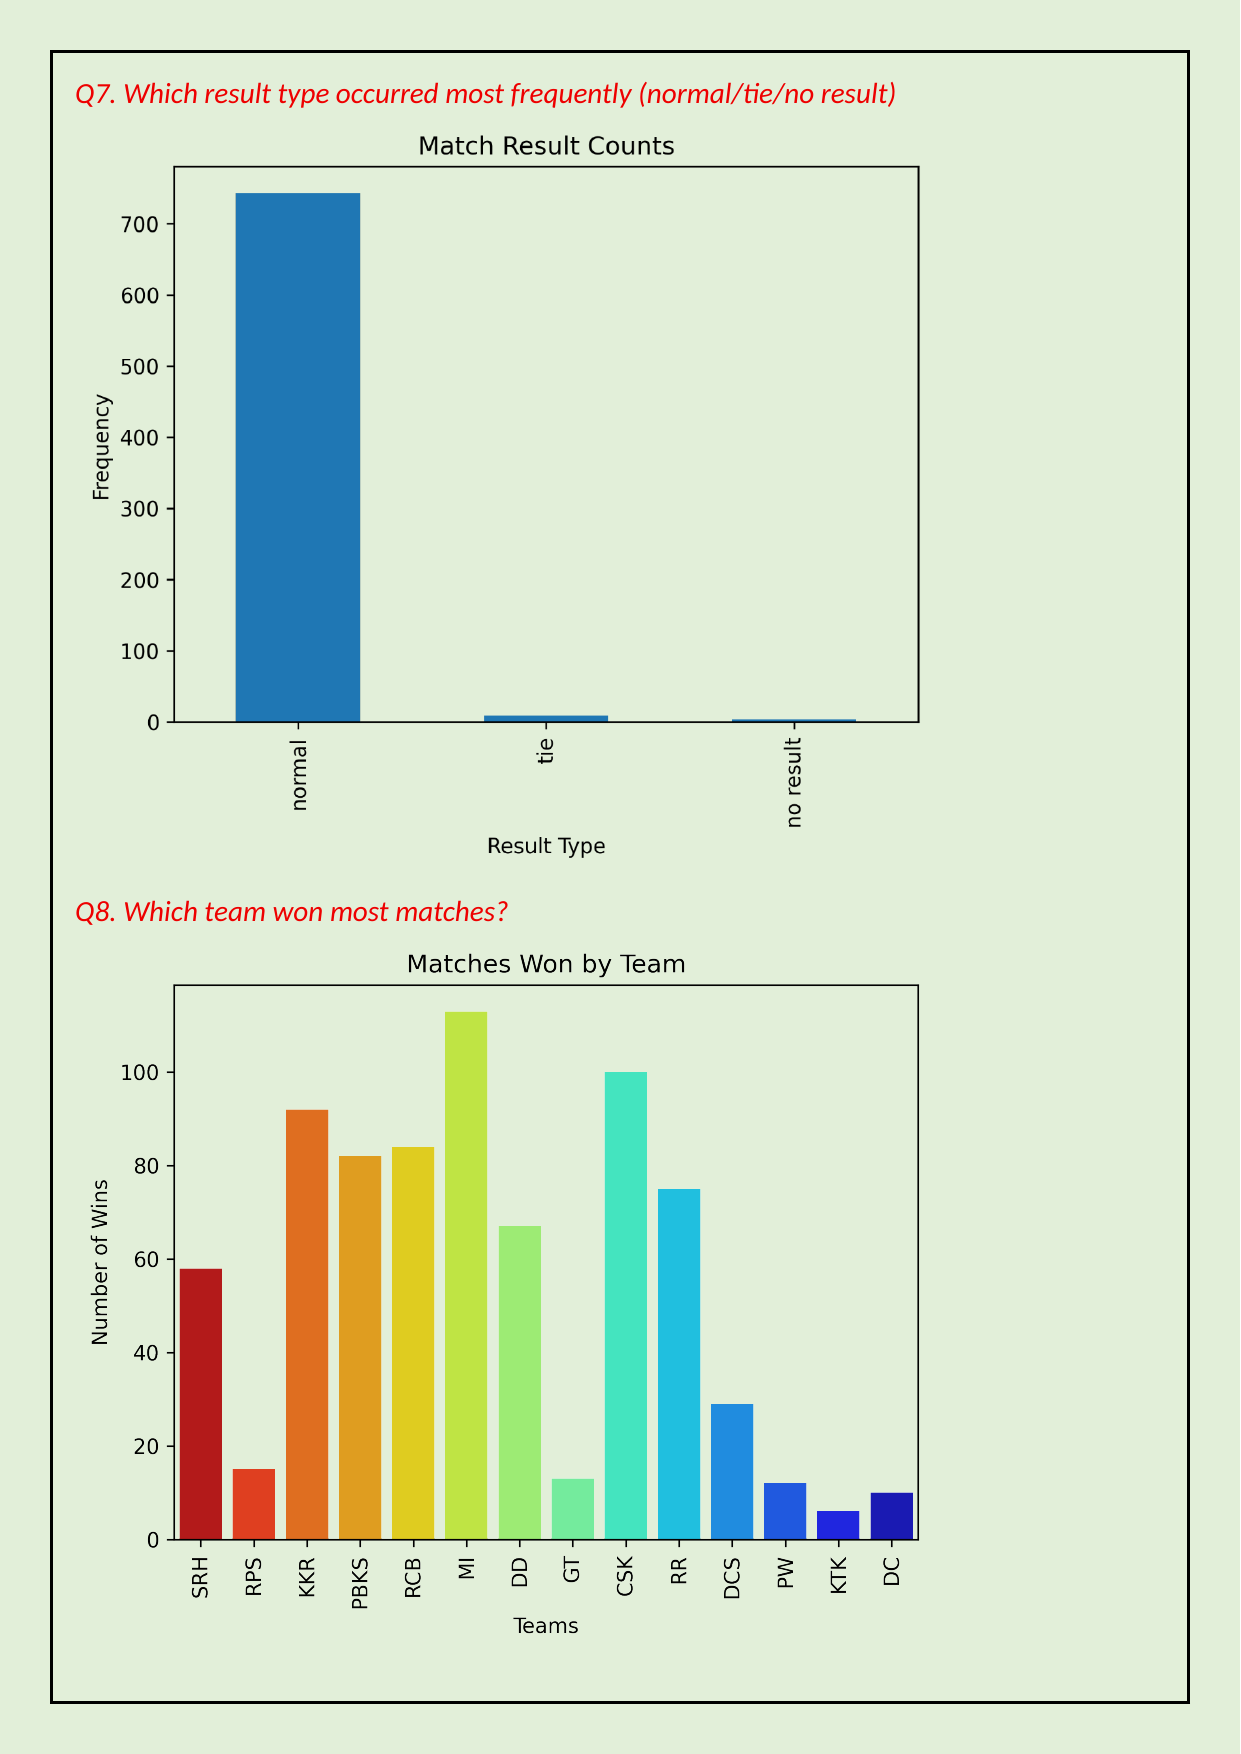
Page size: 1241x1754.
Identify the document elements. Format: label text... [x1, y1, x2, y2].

subtitle Q8. Which team won most matches? [75, 893, 1165, 929]
subtitle Q7. Which result type occurred most frequently (normal/tie/no result) [75, 75, 1165, 111]
picture [75, 120, 933, 872]
picture [75, 938, 933, 1652]
